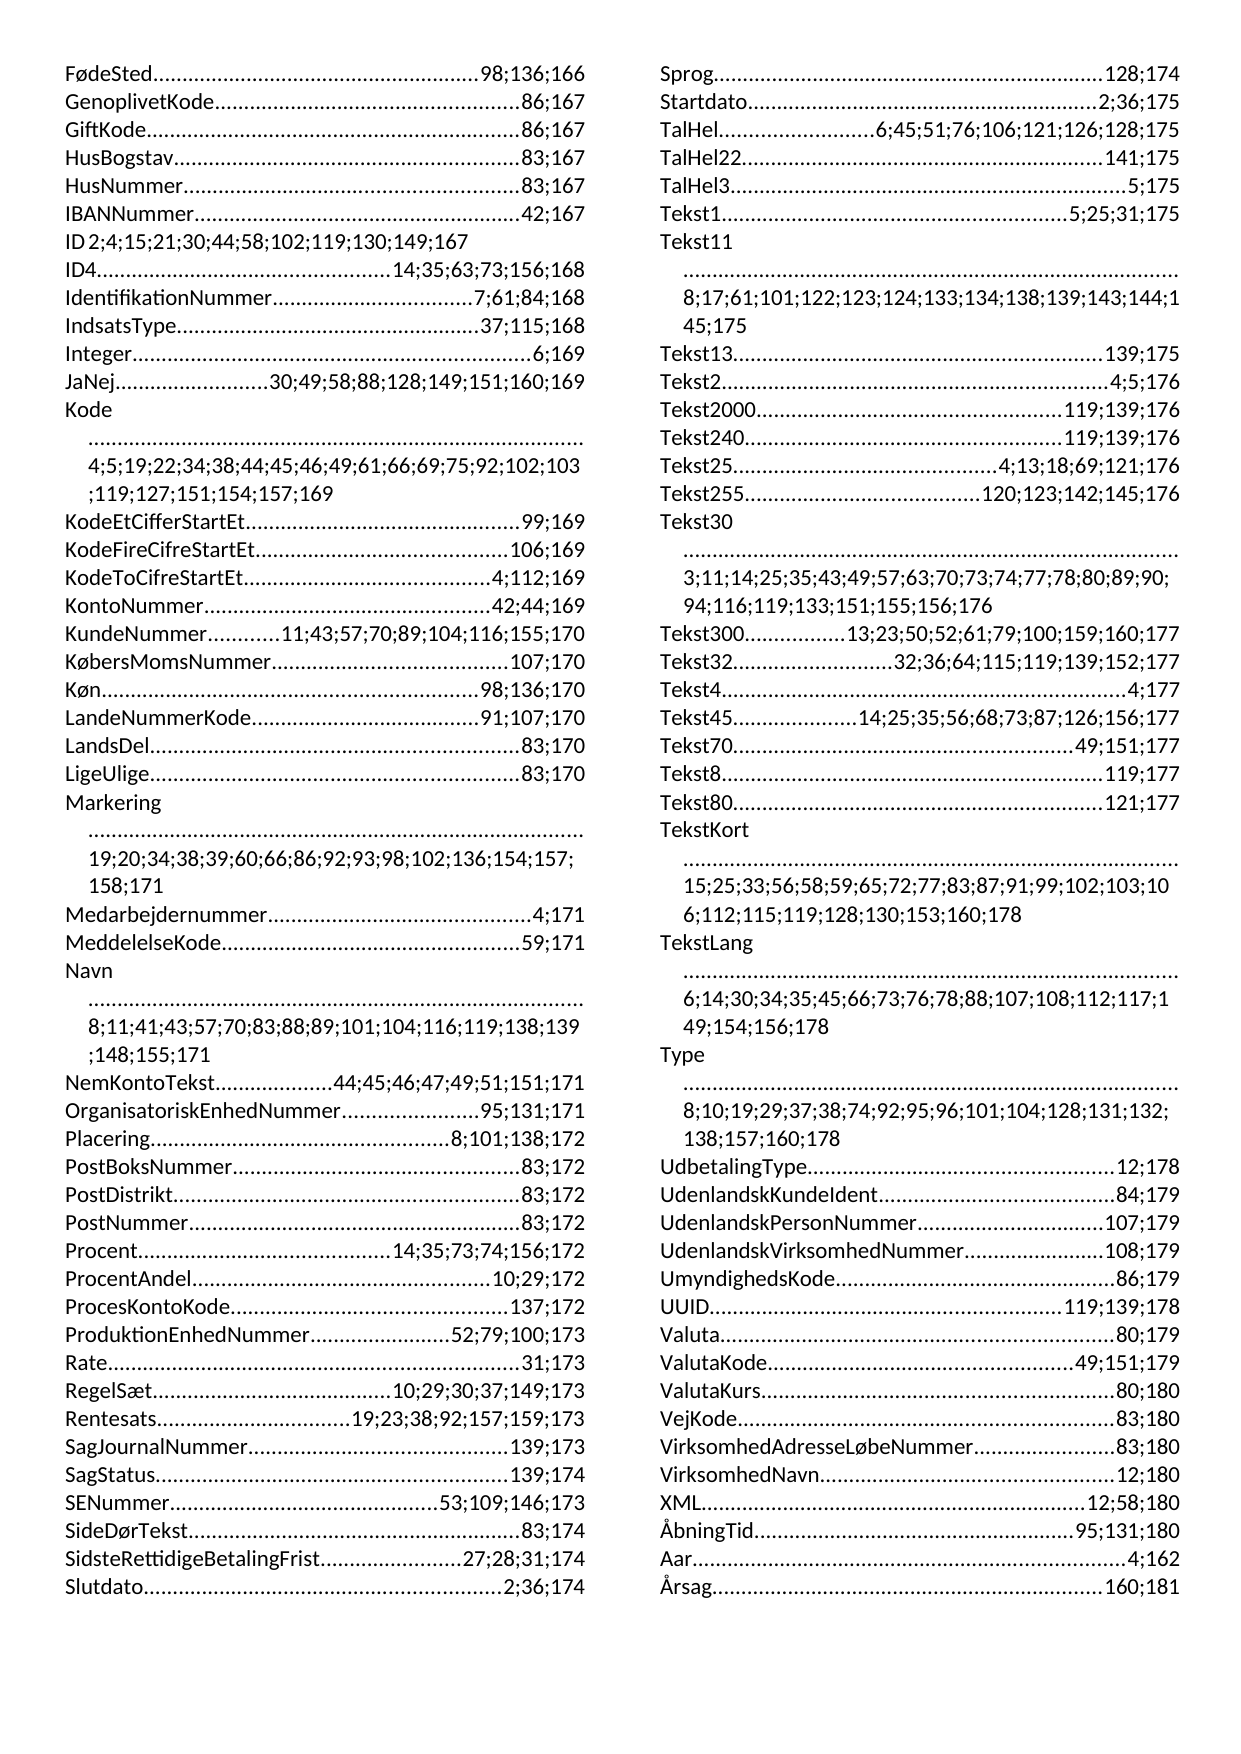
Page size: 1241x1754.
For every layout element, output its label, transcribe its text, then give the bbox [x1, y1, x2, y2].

text Tekst13 139;175 [660, 339, 1181, 367]
text Kode 4;5;19;22;34;38;44;45;46;49;61;66;69;75;92;102;103;119;127;151;154;157;169 [65, 395, 586, 507]
text UdenlandskVirksomhedNummer 108;179 [660, 1236, 1181, 1264]
text TalHel 6;45;51;76;106;121;126;128;175 [660, 115, 1181, 143]
text KodeToCifreStartEt 4;112;169 [65, 563, 586, 591]
text KodeFireCifreStartEt 106;169 [65, 535, 586, 563]
text MeddelelseKode 59;171 [65, 928, 586, 956]
text Sprog 128;174 [660, 59, 1181, 87]
text OrganisatoriskEnhedNummer 95;131;171 [65, 1096, 586, 1124]
text Tekst8 119;177 [660, 759, 1181, 788]
text RegelSæt 10;29;30;37;149;173 [65, 1376, 586, 1404]
text Markering 19;20;34;38;39;60;66;86;92;93;98;102;136;154;157;158;171 [65, 788, 586, 900]
text KodeEtCifferStartEt 99;169 [65, 507, 586, 535]
text VejKode 83;180 [660, 1404, 1181, 1432]
text LandsDel 83;170 [65, 732, 586, 759]
text UUID 119;139;178 [660, 1292, 1181, 1320]
text XML 12;58;180 [660, 1488, 1181, 1516]
text HusNummer 83;167 [65, 171, 586, 199]
text KontoNummer 42;44;169 [65, 591, 586, 619]
text ProcentAndel 10;29;172 [65, 1264, 586, 1292]
text Tekst45 14;25;35;56;68;73;87;126;156;177 [660, 703, 1181, 732]
text ÅbningTid 95;131;180 [660, 1516, 1181, 1544]
text Tekst240 119;139;176 [660, 423, 1181, 451]
text UdenlandskPersonNummer 107;179 [660, 1208, 1181, 1236]
text UmyndighedsKode 86;179 [660, 1264, 1181, 1292]
text Tekst70 49;151;177 [660, 732, 1181, 759]
text ProduktionEnhedNummer 52;79;100;173 [65, 1320, 586, 1348]
text Slutdato 2;36;174 [65, 1572, 586, 1600]
text Navn 8;11;41;43;57;70;83;88;89;101;104;116;119;138;139;148;155;171 [65, 956, 586, 1068]
text Tekst1 5;25;31;175 [660, 199, 1181, 227]
text Tekst25 4;13;18;69;121;176 [660, 451, 1181, 479]
text Tekst2 4;5;176 [660, 367, 1181, 395]
text TalHel3 5;175 [660, 171, 1181, 199]
text ID 2;4;15;21;30;44;58;102;119;130;149;167 [65, 227, 586, 255]
text SagJournalNummer 139;173 [65, 1432, 586, 1460]
text KundeNummer 11;43;57;70;89;104;116;155;170 [65, 619, 586, 647]
text Tekst300 13;23;50;52;61;79;100;159;160;177 [660, 619, 1181, 647]
text Tekst32 32;36;64;115;119;139;152;177 [660, 647, 1181, 676]
text Tekst2000 119;139;176 [660, 395, 1181, 423]
text Type 8;10;19;29;37;38;74;92;95;96;101;104;128;131;132;138;157;160;178 [660, 1040, 1181, 1152]
text IndsatsType 37;115;168 [65, 311, 586, 339]
text TekstLang 6;14;30;34;35;45;66;73;76;78;88;107;108;112;117;149;154;156;178 [660, 928, 1181, 1040]
text PostNummer 83;172 [65, 1208, 586, 1236]
text LigeUlige 83;170 [65, 759, 586, 788]
text Procent 14;35;73;74;156;172 [65, 1236, 586, 1264]
text ProcesKontoKode 137;172 [65, 1292, 586, 1320]
text Årsag 160;181 [660, 1572, 1181, 1600]
text SENummer 53;109;146;173 [65, 1488, 586, 1516]
text LandeNummerKode 91;107;170 [65, 703, 586, 732]
text IBANNummer 42;167 [65, 199, 586, 227]
text Tekst30 3;11;14;25;35;43;49;57;63;70;73;74;77;78;80;89;90;94;116;119;133;151;155;156;176 [660, 507, 1181, 619]
text ID4 14;35;63;73;156;168 [65, 255, 586, 283]
text Placering 8;101;138;172 [65, 1124, 586, 1152]
text TalHel22 141;175 [660, 143, 1181, 171]
text SidsteRettidigeBetalingFrist 27;28;31;174 [65, 1544, 586, 1572]
text Køn 98;136;170 [65, 676, 586, 703]
text PostDistrikt 83;172 [65, 1180, 586, 1208]
text GenoplivetKode 86;167 [65, 87, 586, 115]
text VirksomhedAdresseLøbeNummer 83;180 [660, 1432, 1181, 1460]
text UdbetalingType 12;178 [660, 1152, 1181, 1180]
text VirksomhedNavn 12;180 [660, 1460, 1181, 1488]
text NemKontoTekst 44;45;46;47;49;51;151;171 [65, 1068, 586, 1096]
text PostBoksNummer 83;172 [65, 1152, 586, 1180]
text Tekst255 120;123;142;145;176 [660, 479, 1181, 507]
text Tekst4 4;177 [660, 676, 1181, 703]
text Tekst11 8;17;61;101;122;123;124;133;134;138;139;143;144;145;175 [660, 227, 1181, 339]
text SagStatus 139;174 [65, 1460, 586, 1488]
text ValutaKurs 80;180 [660, 1376, 1181, 1404]
text HusBogstav 83;167 [65, 143, 586, 171]
text GiftKode 86;167 [65, 115, 586, 143]
text Medarbejdernummer 4;171 [65, 900, 586, 928]
text Tekst80 121;177 [660, 788, 1181, 816]
text Valuta 80;179 [660, 1320, 1181, 1348]
text Aar 4;162 [660, 1544, 1181, 1572]
text JaNej 30;49;58;88;128;149;151;160;169 [65, 367, 586, 395]
text KøbersMomsNummer 107;170 [65, 647, 586, 676]
text Rate 31;173 [65, 1348, 586, 1376]
text ValutaKode 49;151;179 [660, 1348, 1181, 1376]
text Startdato 2;36;175 [660, 87, 1181, 115]
text Rentesats 19;23;38;92;157;159;173 [65, 1404, 586, 1432]
text FødeSted 98;136;166 [65, 59, 586, 87]
text UdenlandskKundeIdent 84;179 [660, 1180, 1181, 1208]
text IdentifikationNummer 7;61;84;168 [65, 283, 586, 311]
text Integer 6;169 [65, 339, 586, 367]
text SideDørTekst 83;174 [65, 1516, 586, 1544]
text TekstKort 15;25;33;56;58;59;65;72;77;83;87;91;99;102;103;106;112;115;119;128;130;153;160;178 [660, 816, 1181, 928]
